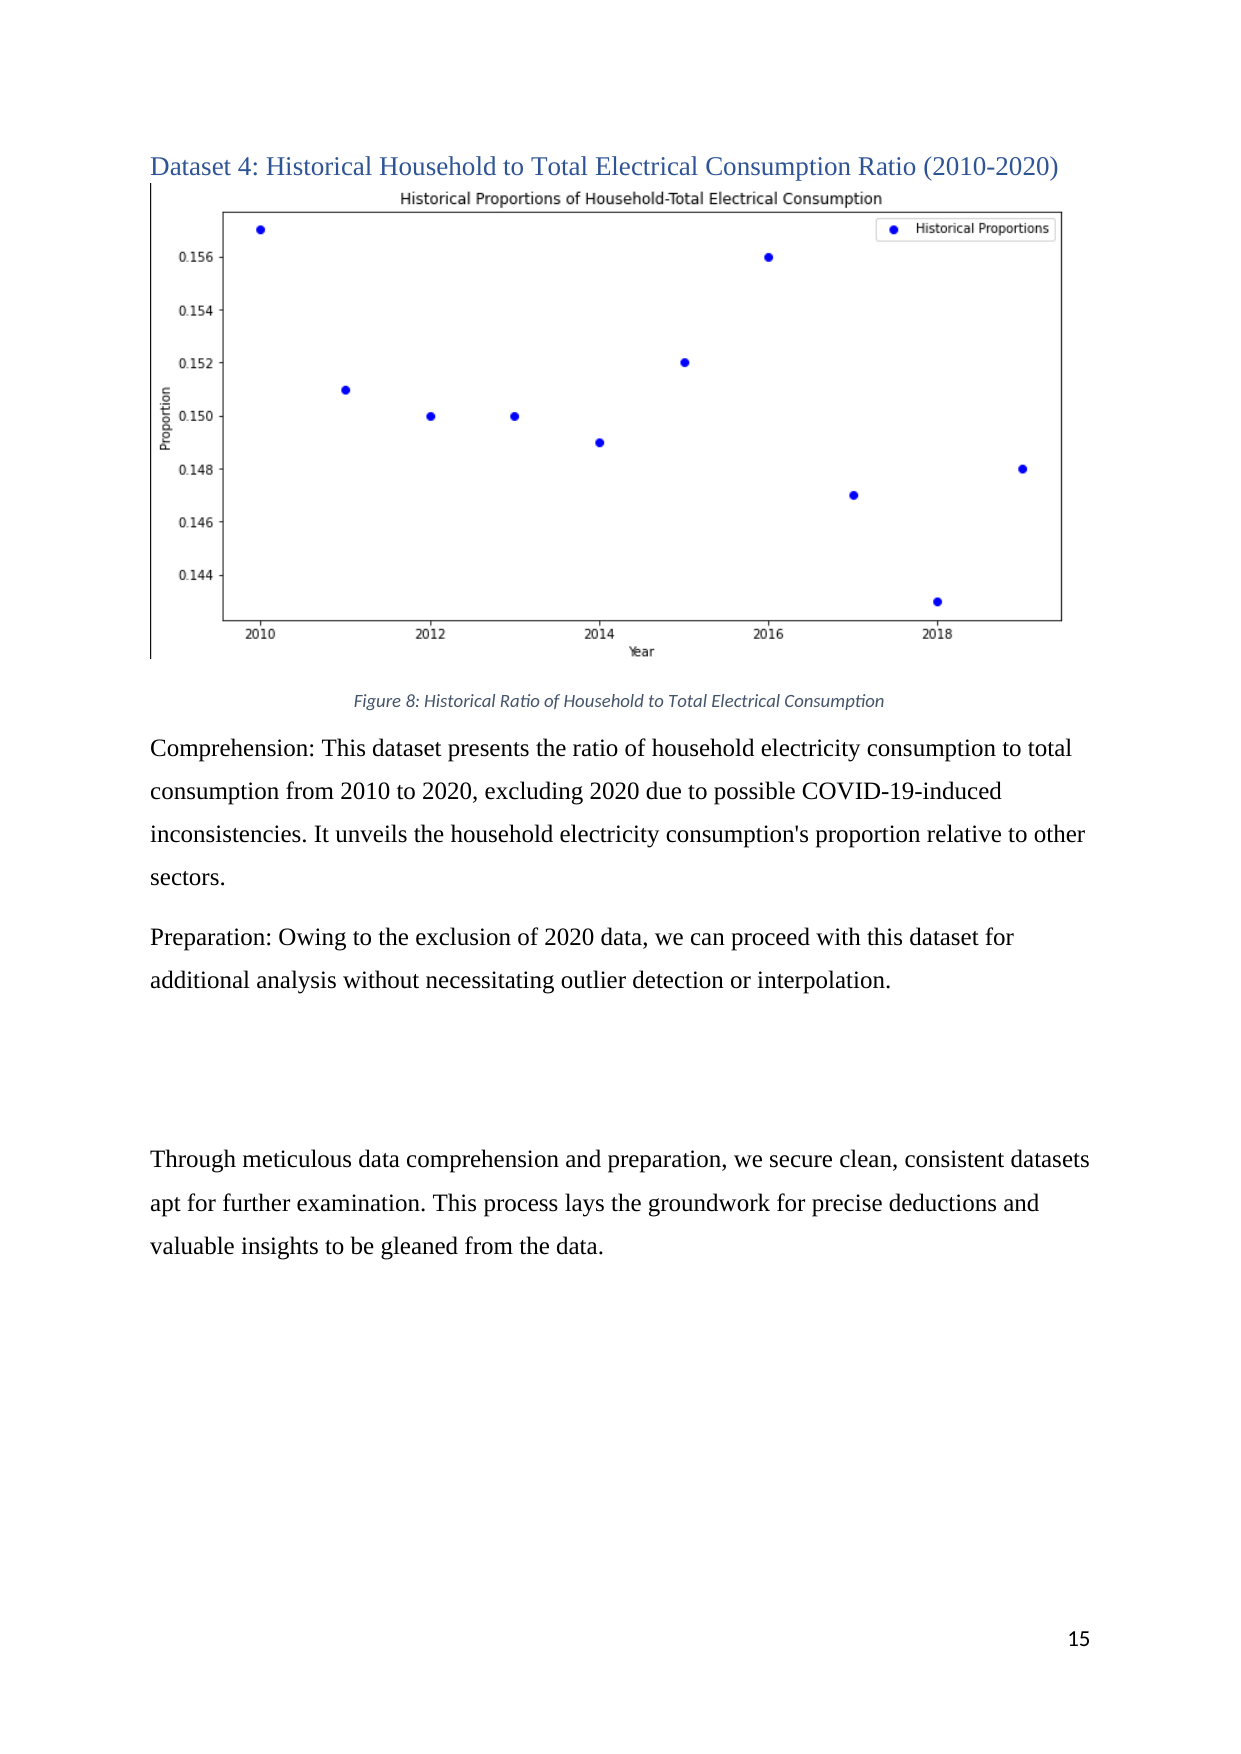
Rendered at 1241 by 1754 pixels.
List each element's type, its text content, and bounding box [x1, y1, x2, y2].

text Comprehension: This dataset presents the ratio of household electricity consumption to total consumption from 2010 to 2020, excluding 2020 due to possible COVID-19-induced inconsistencies. It unveils the household electricity consumption's proportion relative to other sectors. [150, 733, 1090, 891]
text Preparation: Owing to the exclusion of 2020 data, we can proceed with this dataset for additional analysis without necessitating outlier detection or interpolation. [150, 922, 1090, 994]
picture [150, 183, 1065, 659]
subtitle Dataset 4: Historical Household to Total Electrical Consumption Ratio (2010-2020) [150, 150, 1090, 181]
text Through meticulous data comprehension and preparation, we secure clean, consistent datasets apt for further examination. This process lays the groundwork for precise deductions and valuable insights to be gleaned from the data. [150, 1144, 1090, 1259]
